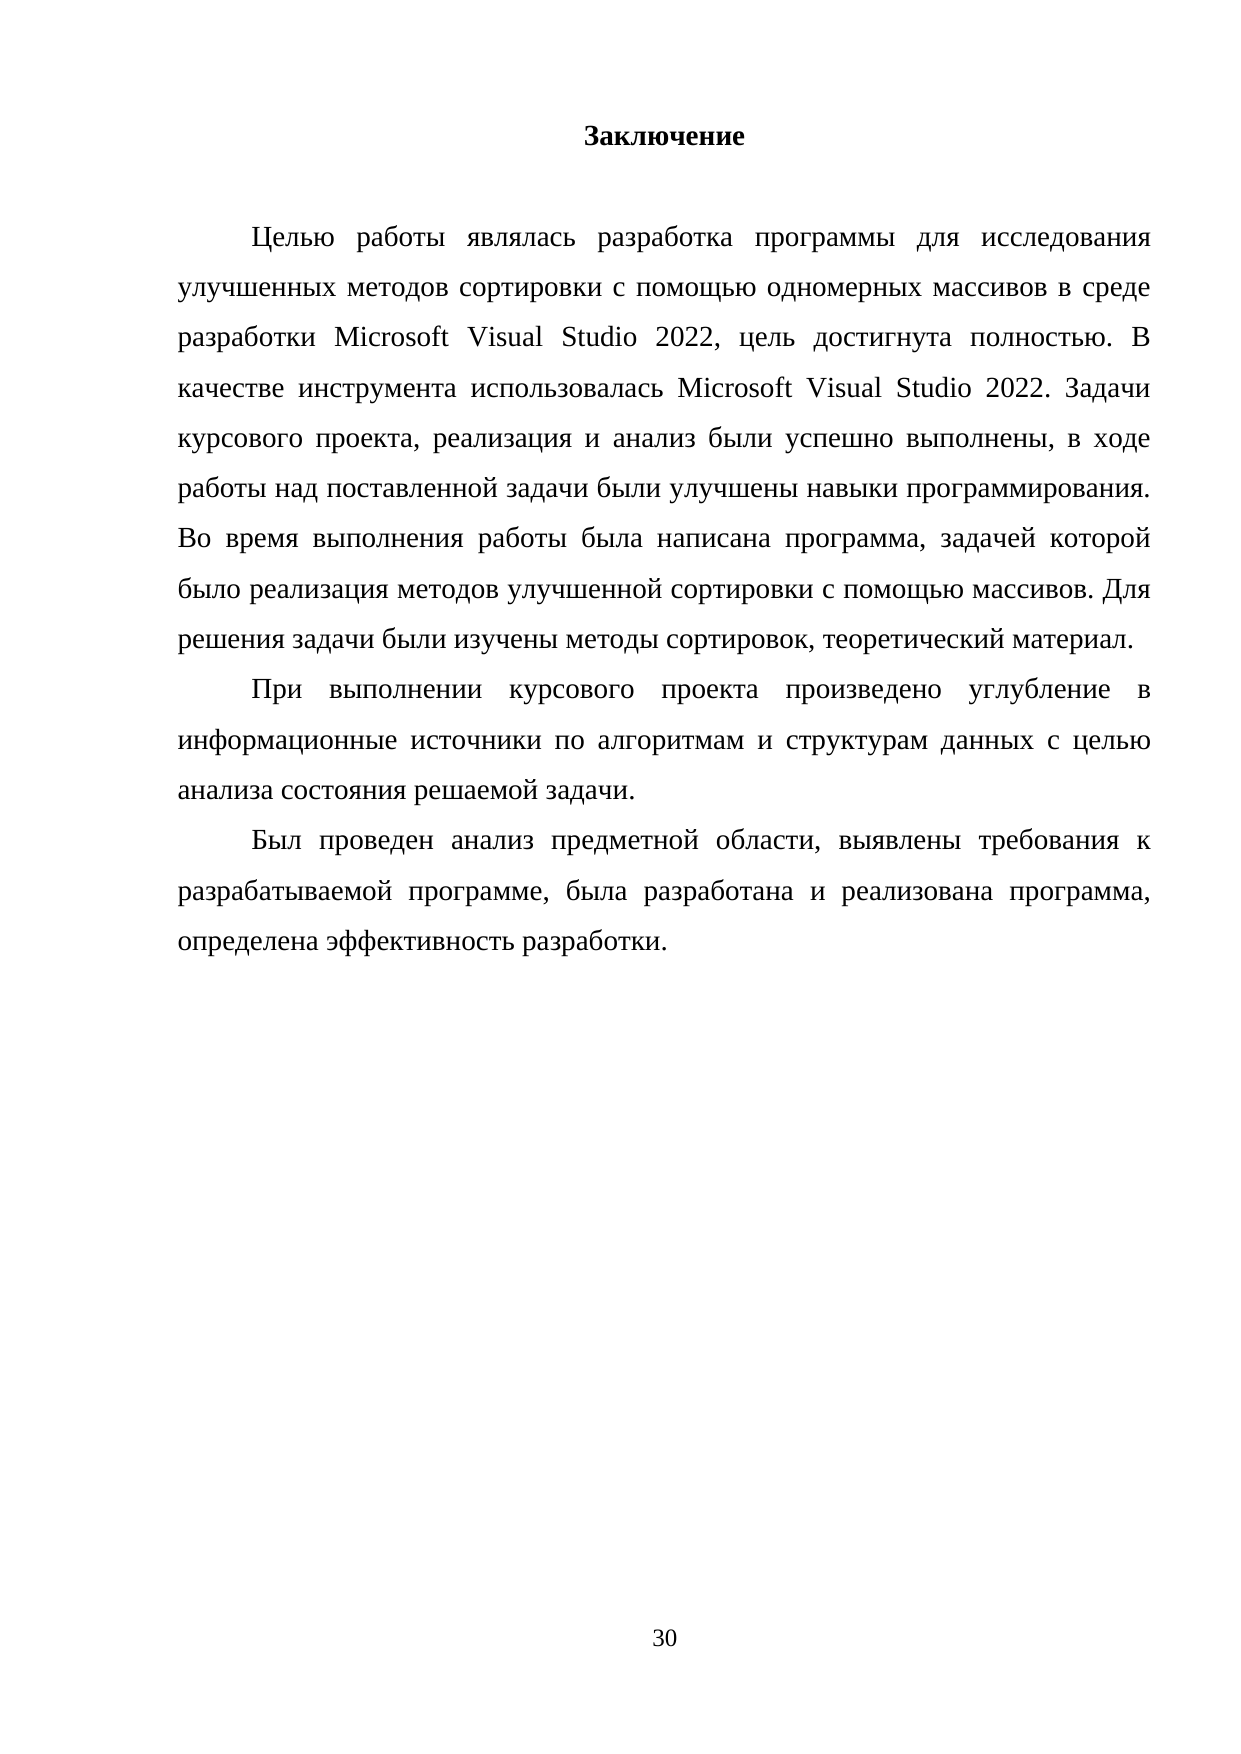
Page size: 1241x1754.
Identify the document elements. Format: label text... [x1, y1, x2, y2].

list Был проведен анализ предметной области, выявлены требования к разрабатываемой программе, была разработана и реализована программа, определена эффективность разработки. [177, 822, 1152, 957]
list Заключение [177, 118, 1152, 152]
list При выполнении курсового проекта произведено углубление в информационные источники по алгоритмам и структурам данных с целью анализа состояния решаемой задачи. [177, 672, 1152, 806]
list Целью работы являлась разработка программы для исследования улучшенных методов сортировки с помощью одномерных массивов в среде разработки Microsoft Visual Studio 2022, цель достигнута полностью. В качестве инструмента использовалась Microsoft Visual Studio 2022. Задачи курсового проекта, реализация и анализ были успешно выполнены, в ходе работы над поставленной задачи были улучшены навыки программирования. Во время выполнения работы была написана программа, задачей которой было реализация методов улучшенной сортировки с помощью массивов. Для решения задачи были изучены методы сортировок, теоретический материал. [177, 219, 1152, 655]
